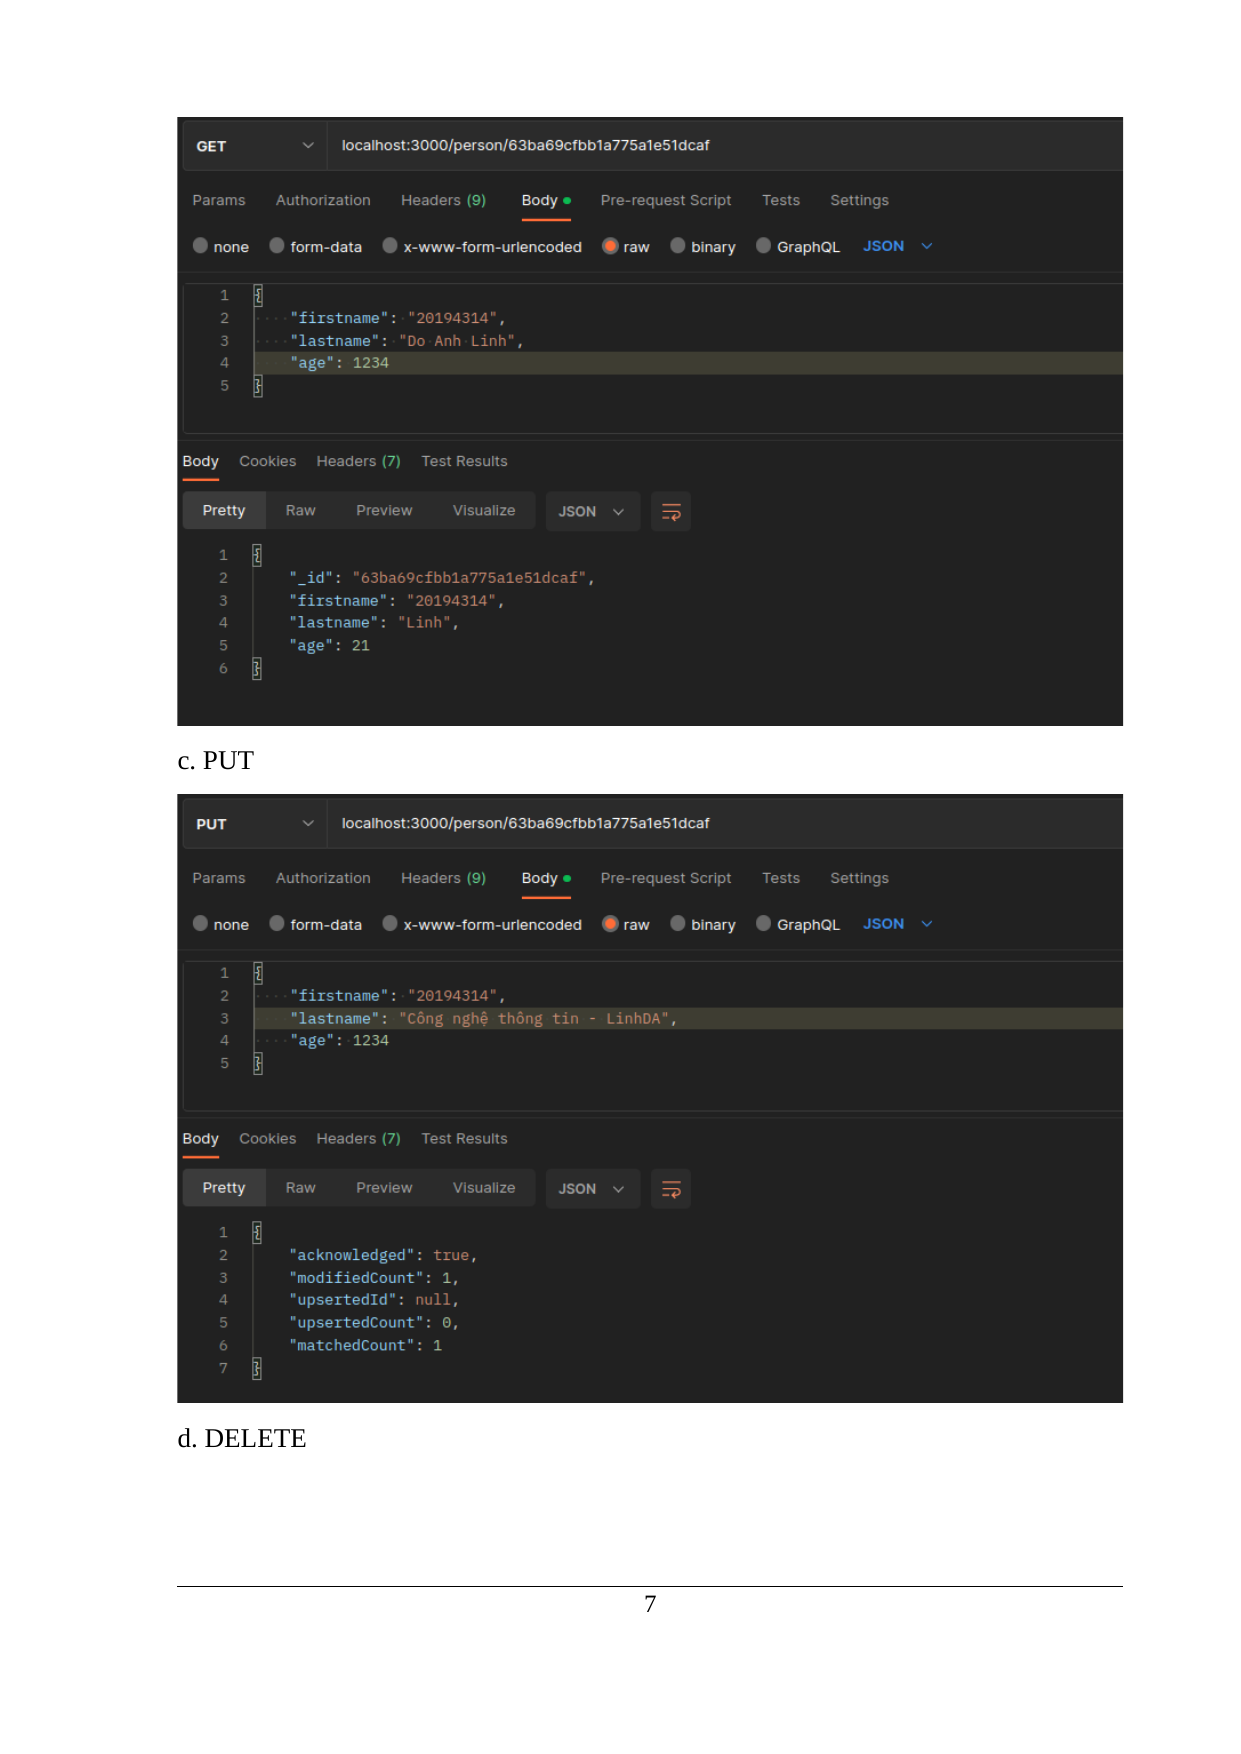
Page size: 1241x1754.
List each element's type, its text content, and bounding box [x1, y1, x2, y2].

picture [177, 794, 1124, 1403]
text c. PUT [177, 744, 1123, 775]
picture [177, 117, 1124, 726]
text d. DELETE [177, 1422, 1123, 1453]
